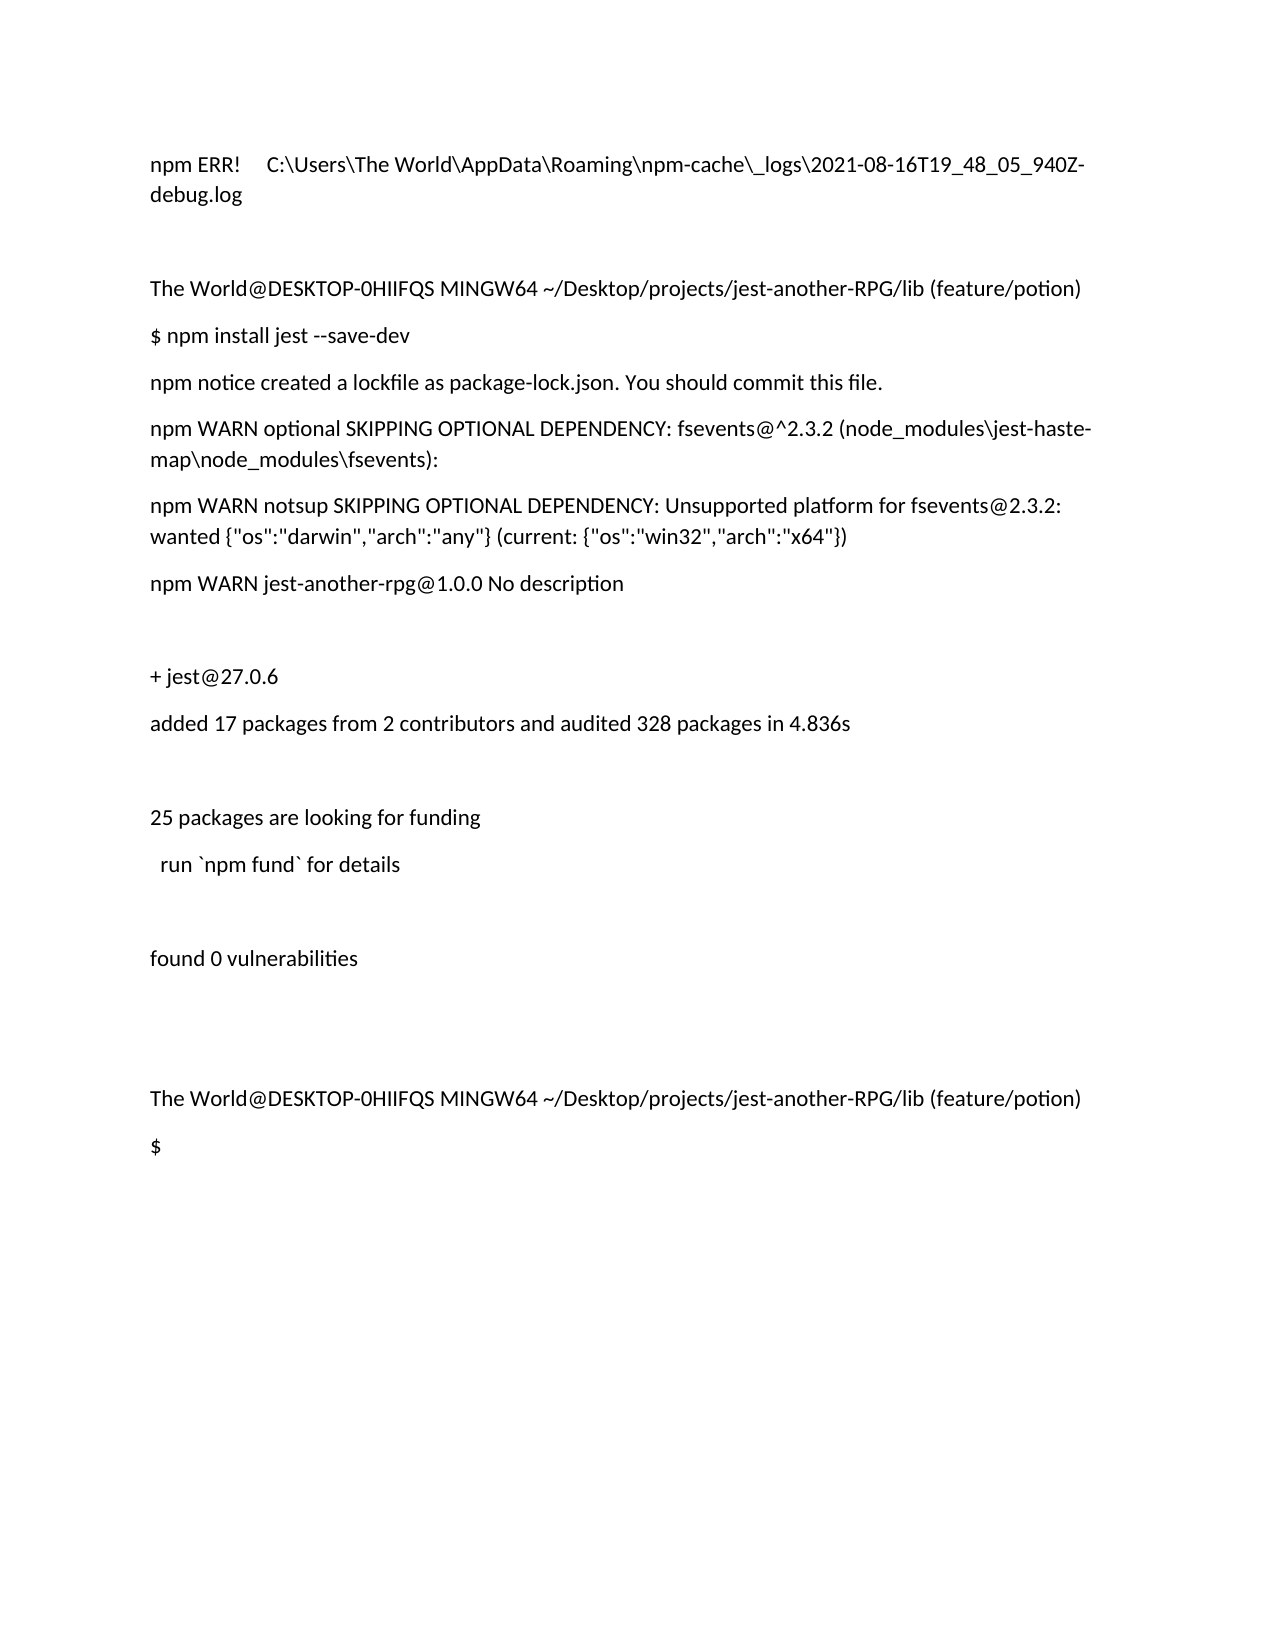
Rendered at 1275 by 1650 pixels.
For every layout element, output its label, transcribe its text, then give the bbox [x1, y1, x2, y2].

text + jest@27.0.6 [150, 662, 1125, 691]
text npm WARN notsup SKIPPING OPTIONAL DEPENDENCY: Unsupported platform for fsevents@2.3.2: wanted {"os":"darwin","arch":"any"} (current: {"os":"win32","arch":"x64"}) [150, 492, 1125, 550]
text 25 packages are looking for funding [150, 803, 1125, 831]
text The World@DESKTOP-0HIIFQS MINGW64 ~/Desktop/projects/jest-another-RPG/lib (feature/potion) [150, 274, 1125, 302]
text added 17 packages from 2 contributors and audited 328 packages in 4.836s [150, 709, 1125, 737]
text run `npm fund` for details [150, 850, 1125, 878]
text npm notice created a lockfile as package-lock.json. You should commit this file. [150, 368, 1125, 396]
text $ npm install jest --save-dev [150, 321, 1125, 349]
text found 0 vulnerabilities [150, 944, 1125, 972]
text npm WARN optional SKIPPING OPTIONAL DEPENDENCY: fsevents@^2.3.2 (node_modules\jest-haste-map\node_modules\fsevents): [150, 414, 1125, 473]
text npm ERR! C:\Users\The World\AppData\Roaming\npm-cache\_logs\2021-08-16T19_48_05_940Z-debug.log [150, 150, 1125, 208]
text The World@DESKTOP-0HIIFQS MINGW64 ~/Desktop/projects/jest-another-RPG/lib (feature/potion) [150, 1084, 1125, 1112]
text npm WARN jest-another-rpg@1.0.0 No description [150, 569, 1125, 597]
text $ [150, 1131, 1125, 1159]
